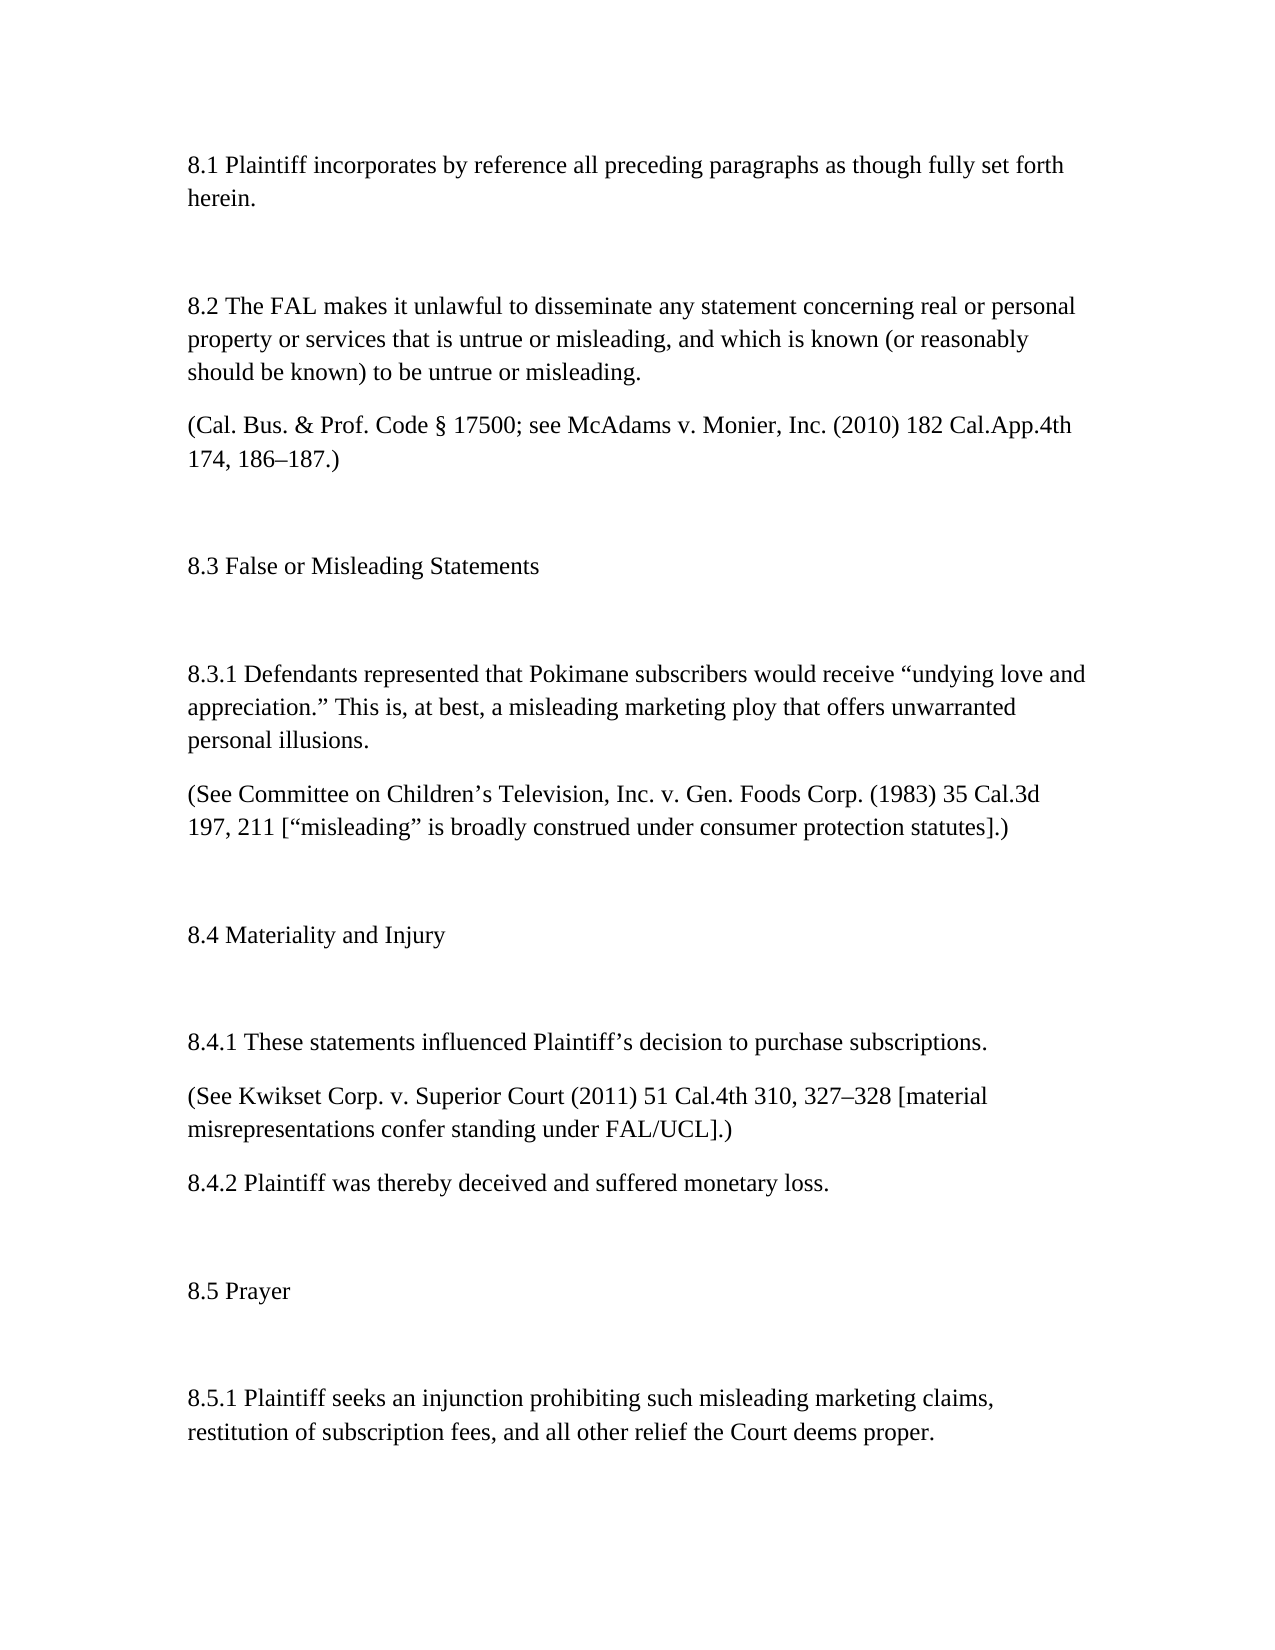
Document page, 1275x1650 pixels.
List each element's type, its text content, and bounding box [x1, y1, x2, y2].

text 8.3 False or Misleading Statements [187, 551, 1087, 580]
text 8.1 Plaintiff incorporates by reference all preceding paragraphs as though fully set forth herein. [187, 150, 1087, 212]
text 8.3.1 Defendants represented that Pokimane subscribers would receive “undying love and appreciation.” This is, at best, a misleading marketing ploy that offers unwarranted personal illusions. [187, 659, 1087, 754]
text 8.4 Materiality and Injury [187, 920, 1087, 948]
text 8.5 Prayer [187, 1276, 1087, 1304]
text 8.5.1 Plaintiff seeks an injunction prohibiting such misleading marketing claims, restitution of subscription fees, and all other relief the Court deems proper. [187, 1383, 1087, 1445]
text (Cal. Bus. & Prof. Code § 17500; see McAdams v. Monier, Inc. (2010) 182 Cal.App.4th 174, 186–187.) [187, 411, 1087, 472]
text (See Kwikset Corp. v. Superior Court (2011) 51 Cal.4th 310, 327–328 [material misrepresentations confer standing under FAL/UCL].) [187, 1081, 1087, 1143]
text 8.4.1 These statements influenced Plaintiff’s decision to purchase subscriptions. [187, 1027, 1087, 1056]
text 8.2 The FAL makes it unlawful to disseminate any statement concerning real or personal property or services that is untrue or misleading, and which is known (or reasonably should be known) to be untrue or misleading. [187, 291, 1087, 386]
text (See Committee on Children’s Television, Inc. v. Gen. Foods Corp. (1983) 35 Cal.3d 197, 211 [“misleading” is broadly construed under consumer protection statutes].) [187, 779, 1087, 841]
text 8.4.2 Plaintiff was thereby deceived and suffered monetary loss. [187, 1168, 1087, 1197]
